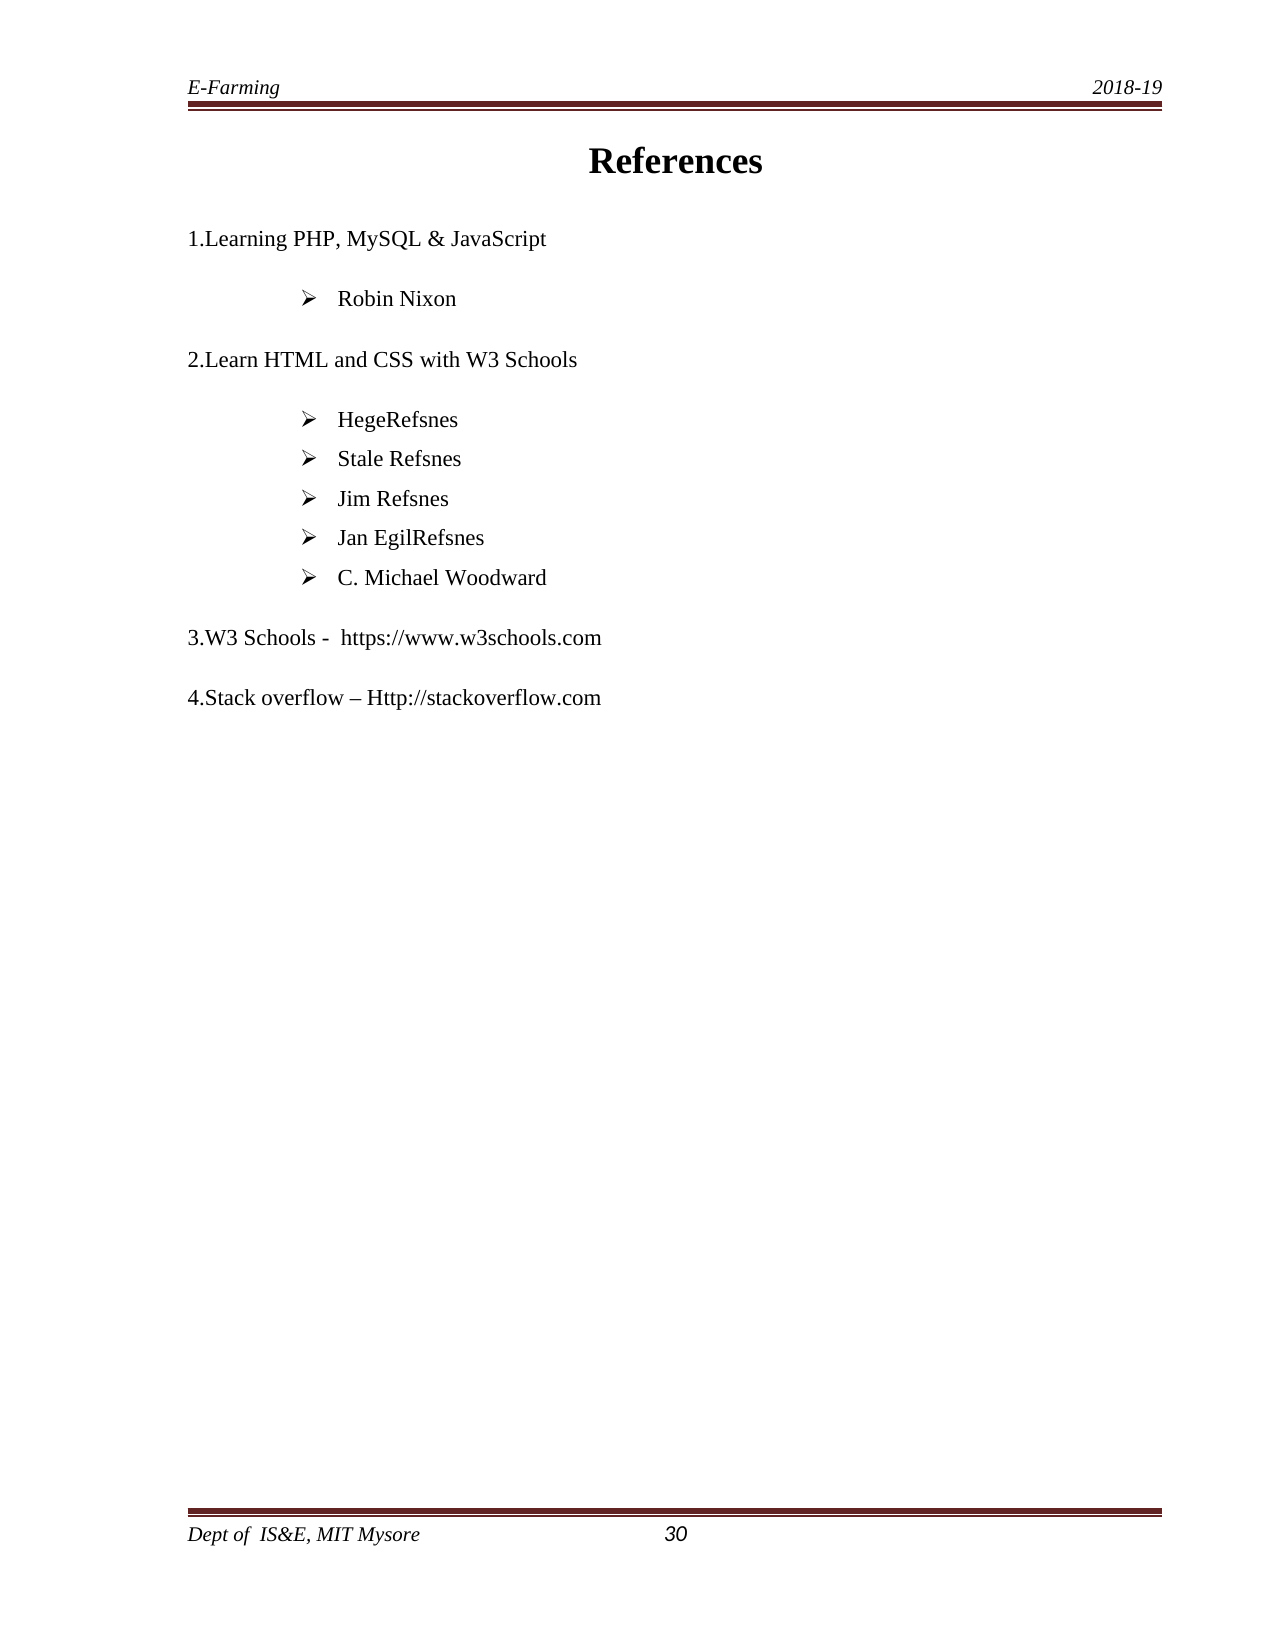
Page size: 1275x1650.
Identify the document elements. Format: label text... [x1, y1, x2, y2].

text 4.Stack overflow – Http://stackoverflow.com [187, 684, 1162, 711]
list Jim Refsnes [300, 485, 1162, 511]
text 3.W3 Schools - https://www.w3schools.com [187, 624, 1162, 651]
text 1.Learning PHP, MySQL & JavaScript [187, 225, 1162, 251]
list Stale Refsnes [300, 445, 1162, 472]
list Robin Nixon [300, 285, 1162, 312]
subtitle References [187, 138, 1164, 182]
text 2.Learn HTML and CSS with W3 Schools [187, 346, 1162, 372]
list Jan EgilRefsnes [300, 524, 1162, 551]
list HegeRefsnes [300, 406, 1162, 432]
list C. Michael Woodward [300, 564, 1162, 590]
